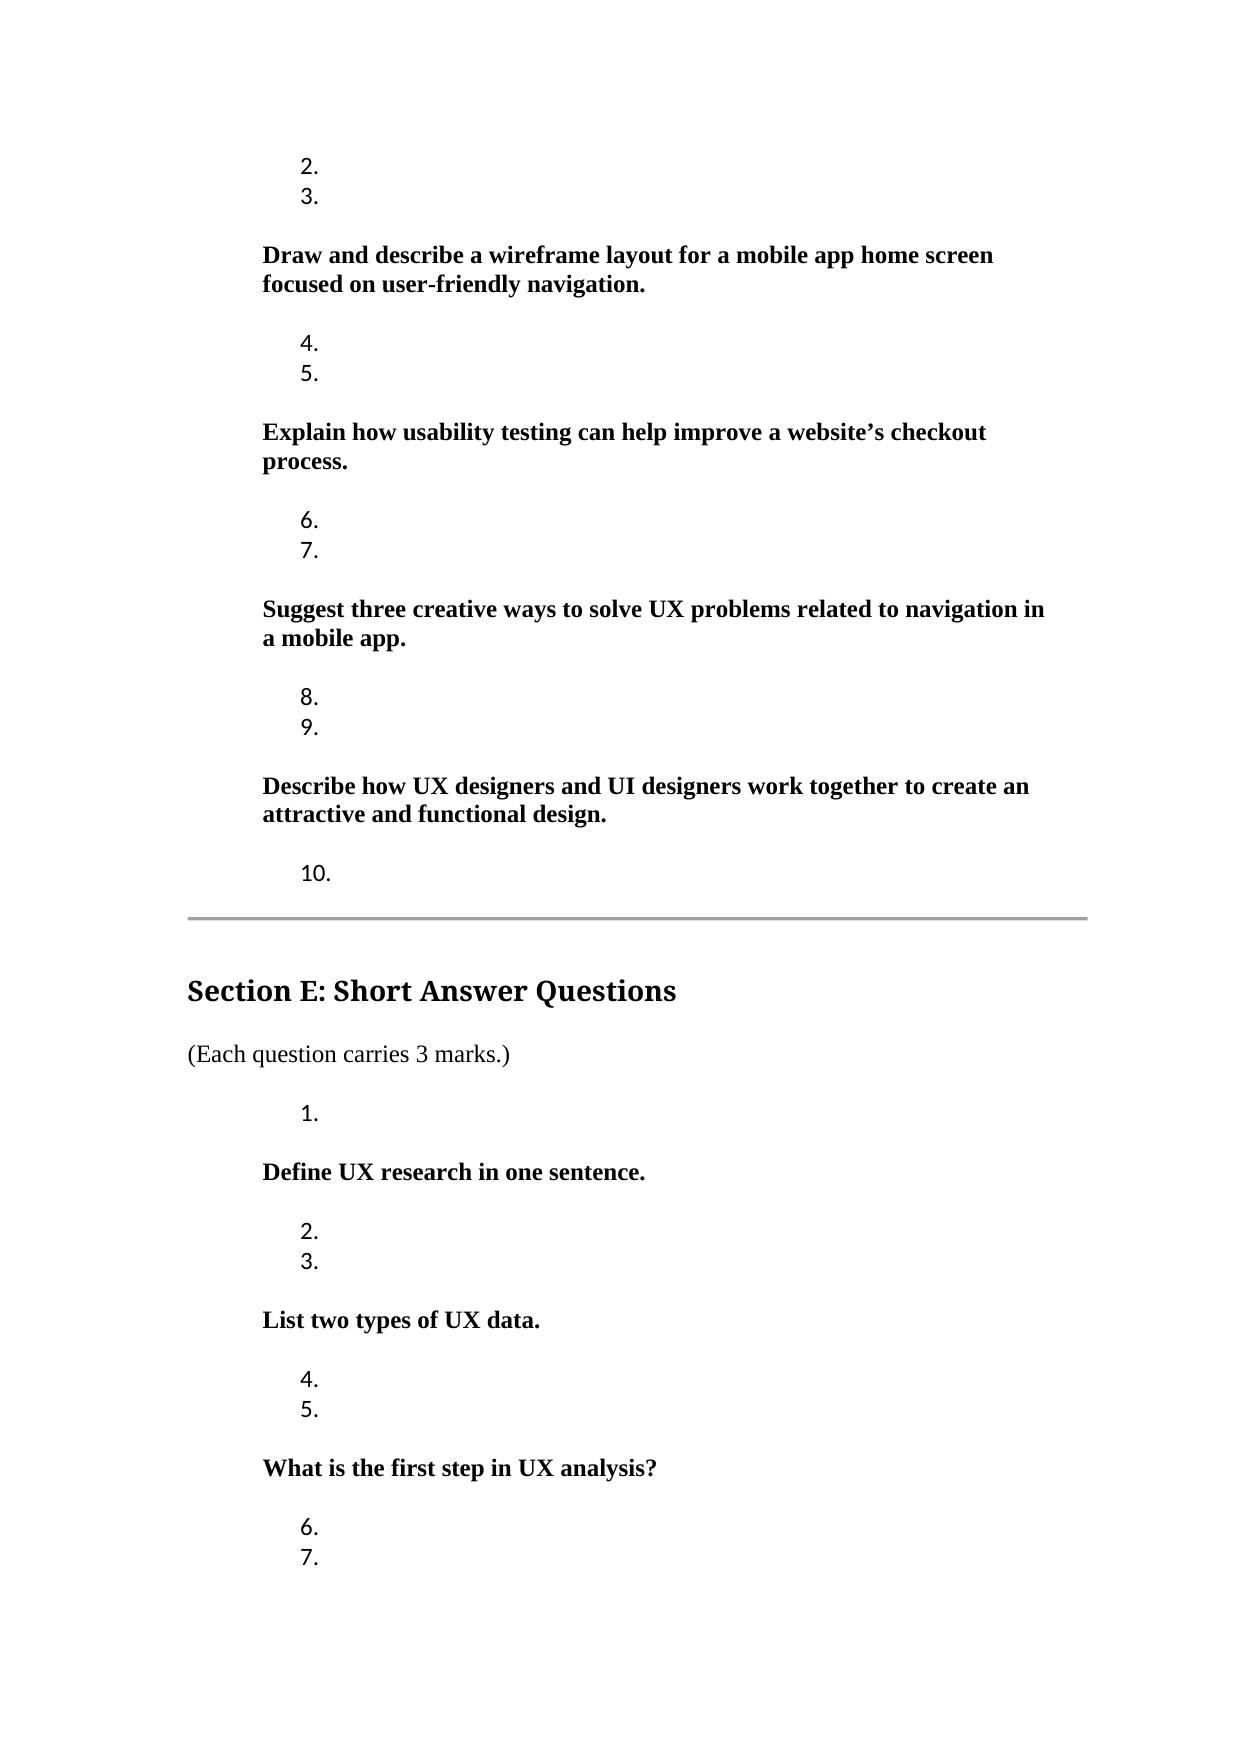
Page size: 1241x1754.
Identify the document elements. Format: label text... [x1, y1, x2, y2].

text What is the first step in UX analysis? [262, 1453, 1053, 1482]
text Describe how UX designers and UI designers work together to create an attractive and functional design. [262, 771, 1053, 828]
subtitle Section E: Short Answer Questions [187, 972, 1053, 1010]
text Define UX research in one sentence. [262, 1157, 1053, 1186]
text (Each question carries 3 marks.) [187, 1039, 1053, 1068]
text List two types of UX data. [262, 1305, 1053, 1334]
text Explain how usability testing can help improve a website’s checkout process. [262, 417, 1053, 474]
text Suggest three creative ways to solve UX problems related to navigation in a mobile app. [262, 594, 1053, 651]
text Draw and describe a wireframe layout for a mobile app home screen focused on user-friendly navigation. [262, 240, 1053, 298]
